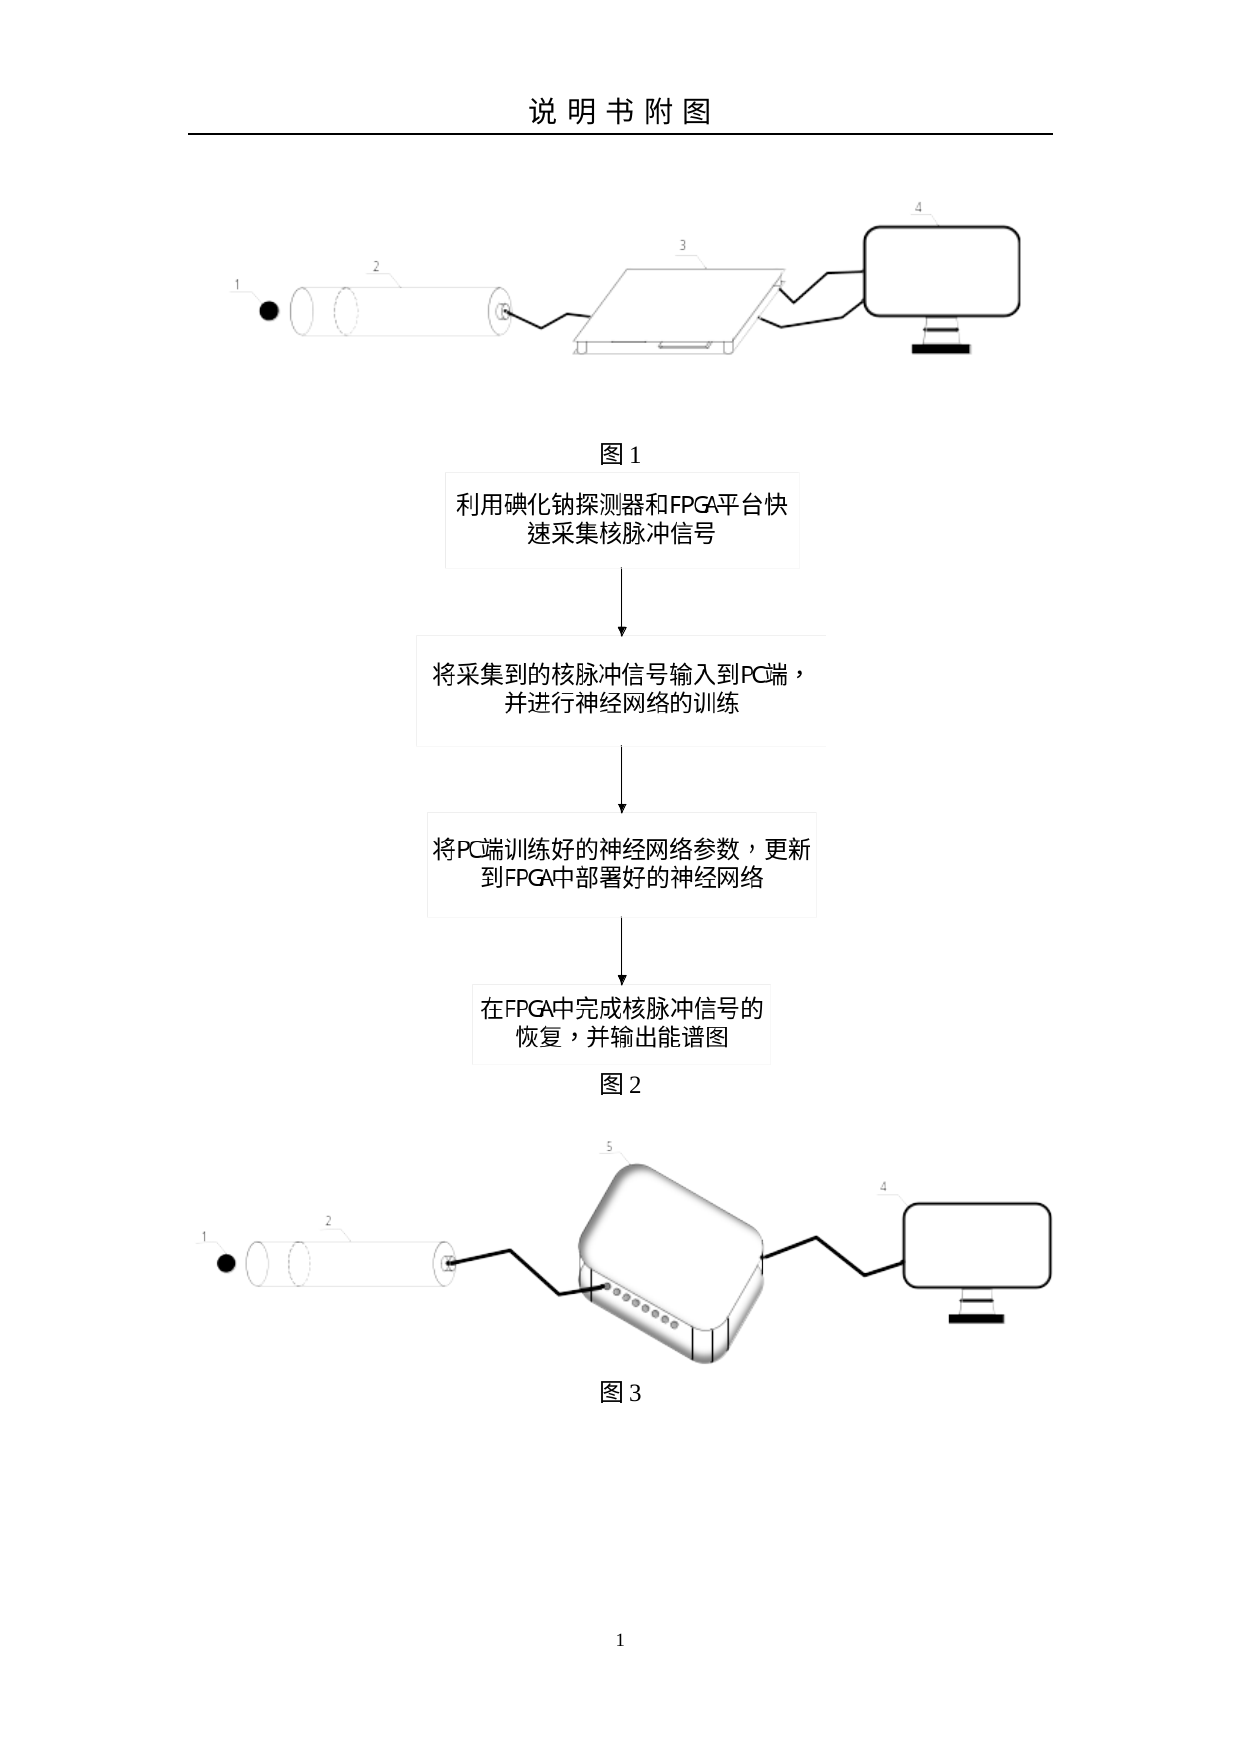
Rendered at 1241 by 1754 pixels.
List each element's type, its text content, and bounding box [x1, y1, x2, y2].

text 图3 [187, 1372, 1053, 1409]
text 图1 [187, 434, 1053, 471]
text 图2 [187, 1064, 1053, 1101]
